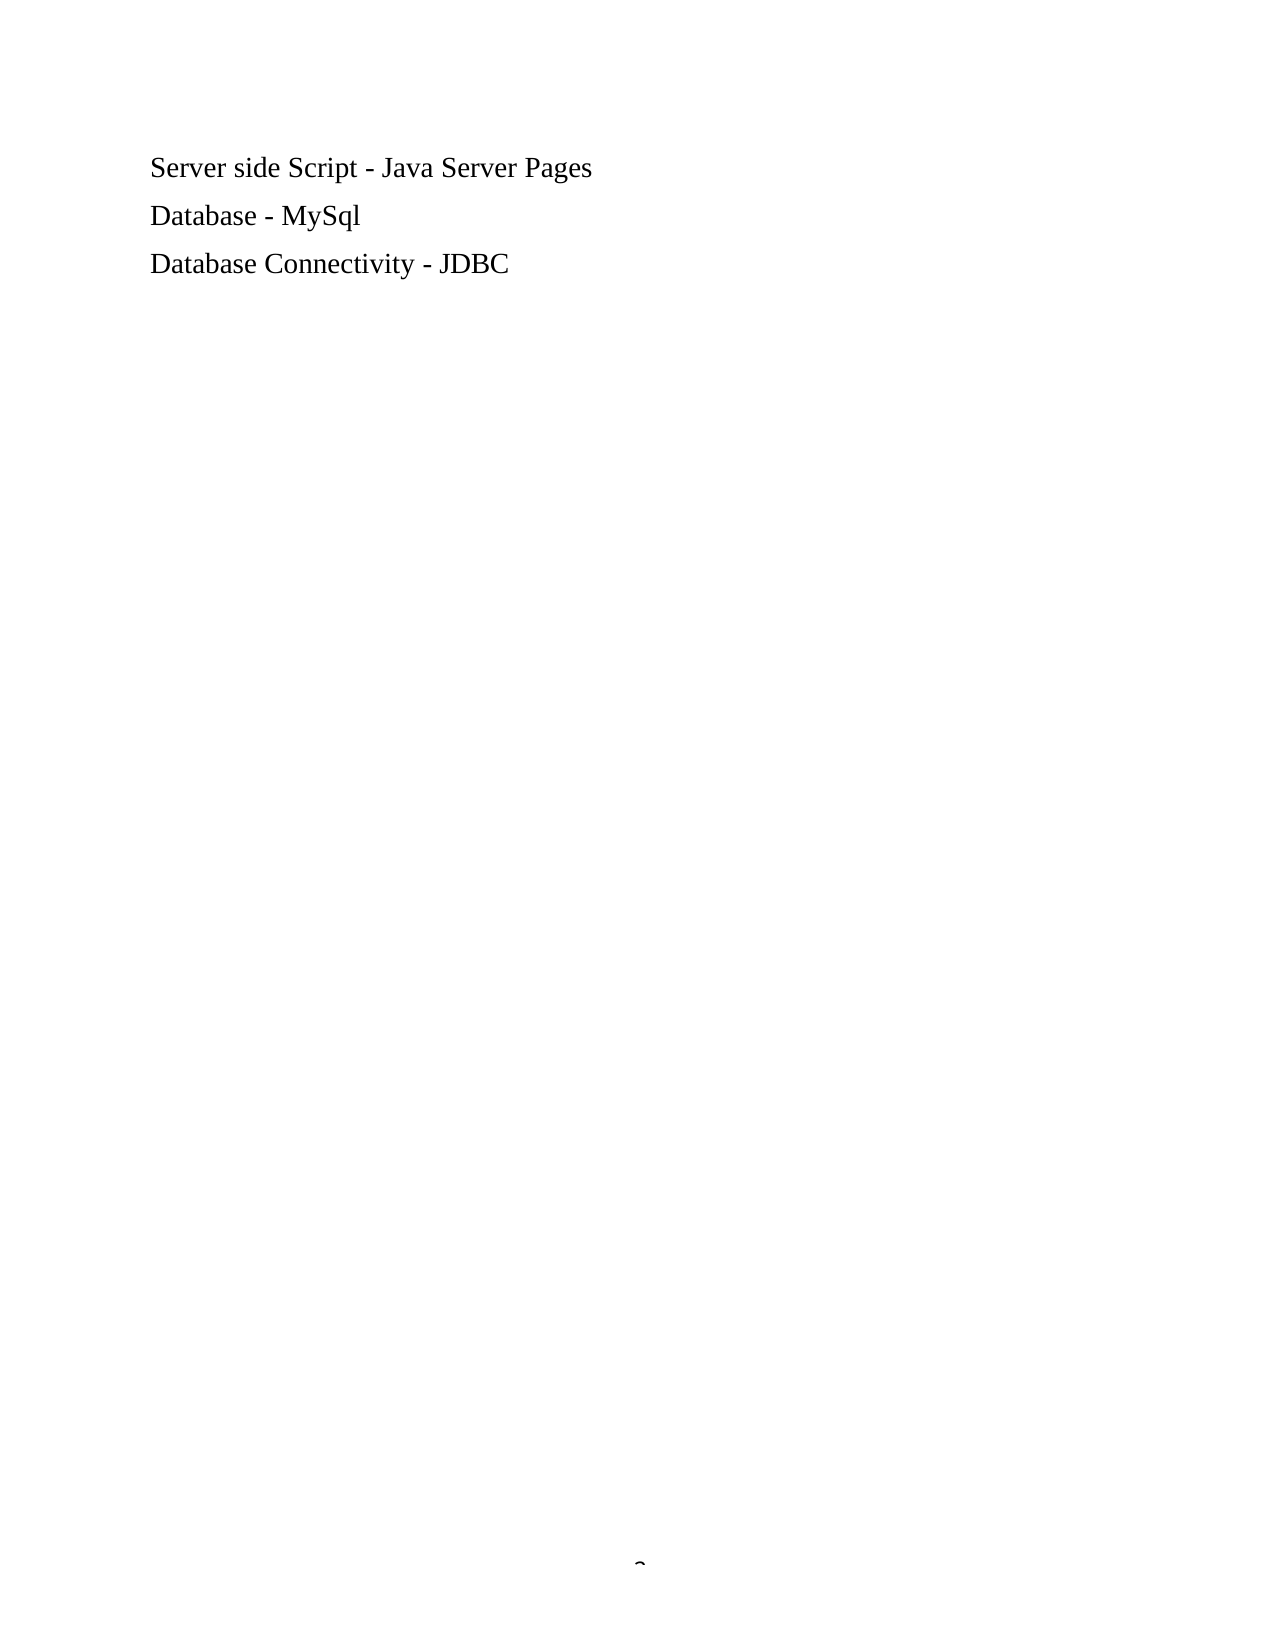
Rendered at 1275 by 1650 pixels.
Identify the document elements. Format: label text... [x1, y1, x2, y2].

text Server side Script - Java Server Pages Database - MySql [150, 150, 674, 231]
text Database Connectivity - JDBC [150, 246, 1221, 279]
